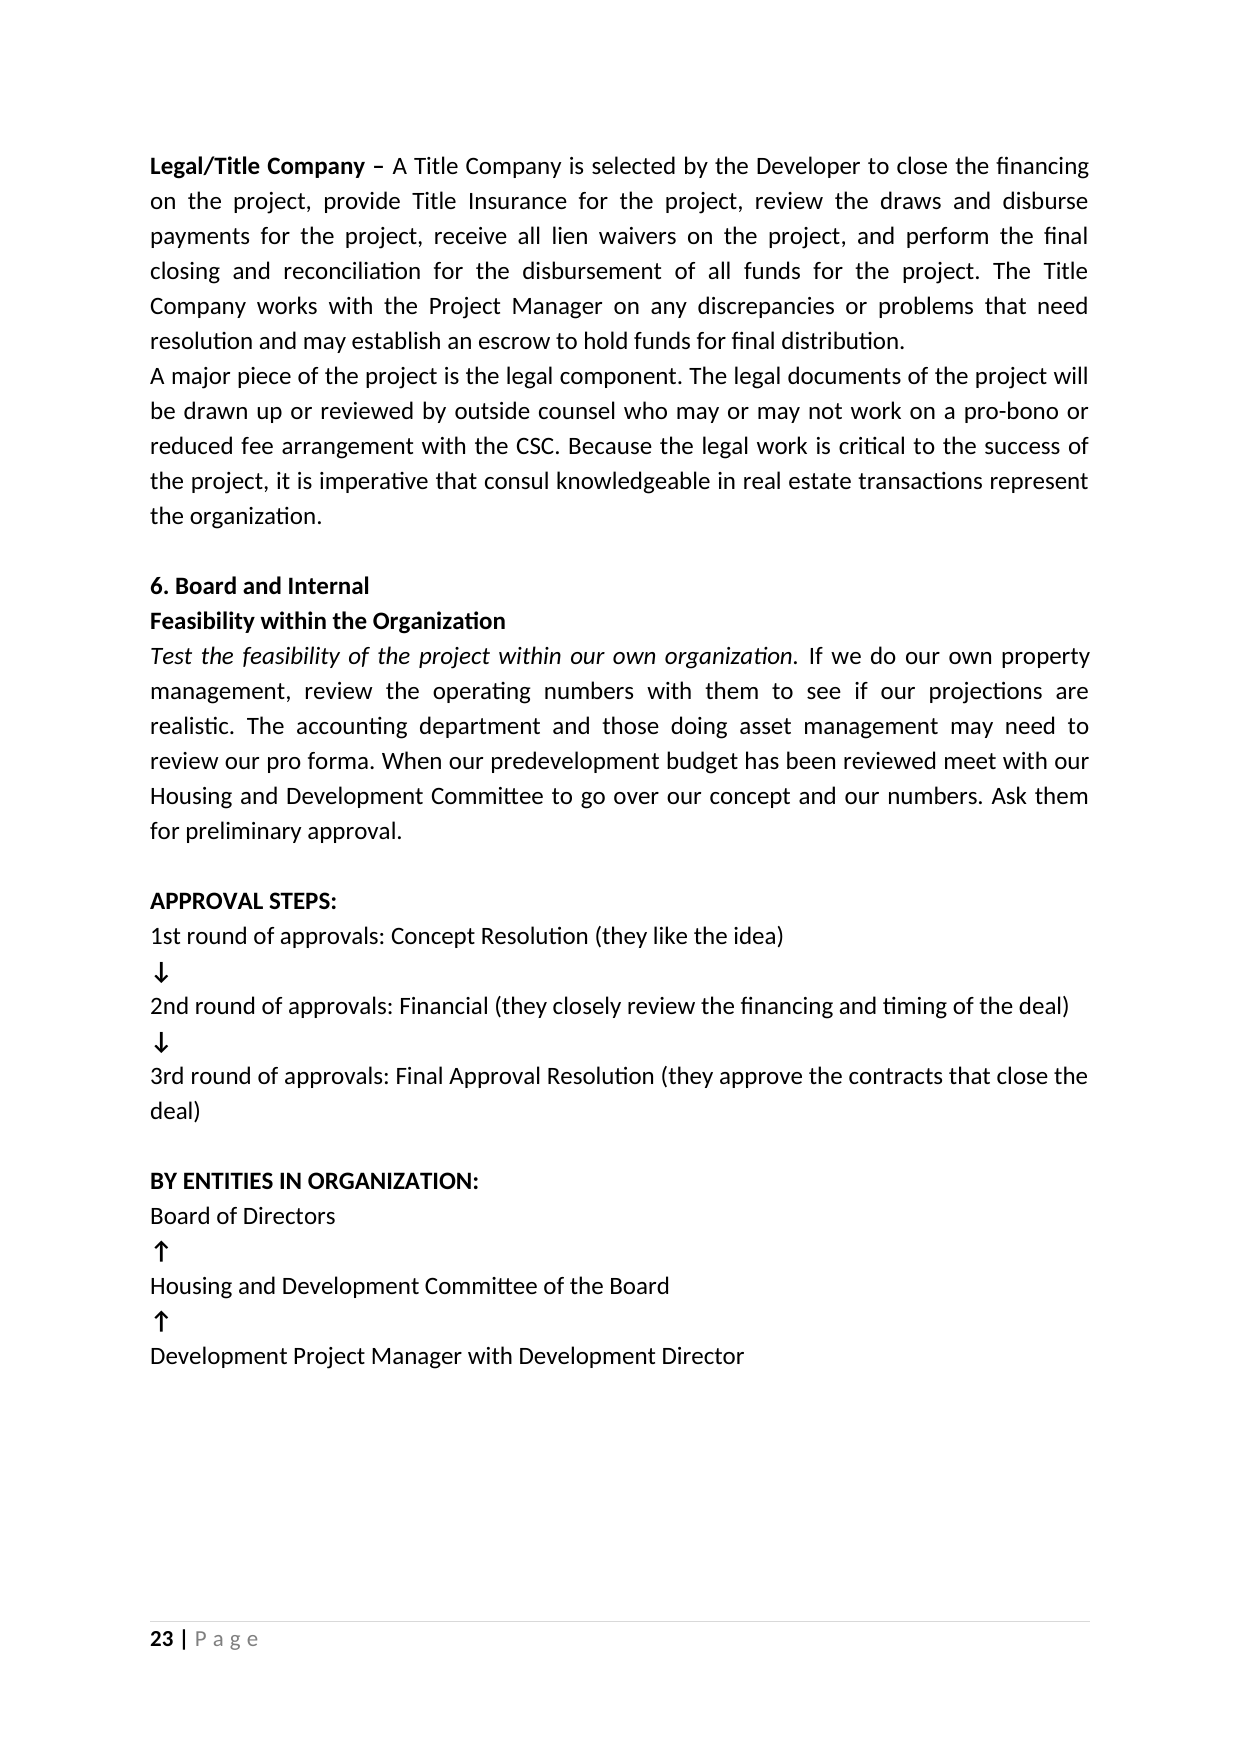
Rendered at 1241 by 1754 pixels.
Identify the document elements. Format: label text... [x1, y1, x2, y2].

text ↑ [150, 1305, 1090, 1336]
text BY ENTITIES IN ORGANIZATION: [150, 1165, 1090, 1196]
text Development Project Manager with Development Director [150, 1340, 1090, 1371]
text Legal/Title Company – A Title Company is selected by the Developer to close the financing on the project, provide Title Insurance for the project, review the draws and disburse payments for the project, receive all lien waivers on the project, and perform the final closing and reconciliation for the disbursement of all funds for the project. The Title Company works with the Project Manager on any discrepancies or problems that need resolution and may establish an escrow to hold funds for final distribution. [150, 150, 1090, 356]
text ↑ [150, 1235, 1090, 1266]
text 2nd round of approvals: Financial (they closely review the financing and timing of the deal) [150, 990, 1090, 1021]
text 1st round of approvals: Concept Resolution (they like the idea) [150, 920, 1090, 951]
text APPROVAL STEPS: [150, 885, 1090, 916]
text ↓ [150, 1025, 1090, 1056]
text Housing and Development Committee of the Board [150, 1270, 1090, 1301]
text Test the feasibility of the project within our own organization. If we do our own property management, review the operating numbers with them to see if our projections are realistic. The accounting department and those doing asset management may need to review our pro forma. When our predevelopment budget has been reviewed meet with our Housing and Development Committee to go over our concept and our numbers. Ask them for preliminary approval. [150, 640, 1090, 846]
text 3rd round of approvals: Final Approval Resolution (they approve the contracts that close the deal) [150, 1060, 1090, 1126]
text A major piece of the project is the legal component. The legal documents of the project will be drawn up or reviewed by outside counsel who may or may not work on a pro-bono or reduced fee arrangement with the CSC. Because the legal work is critical to the success of the project, it is imperative that consul knowledgeable in real estate transactions represent the organization. [150, 360, 1090, 531]
text 6. Board and Internal [150, 570, 1090, 601]
text ↓ [150, 955, 1090, 986]
text Board of Directors [150, 1200, 1090, 1231]
text Feasibility within the Organization [150, 605, 1090, 636]
